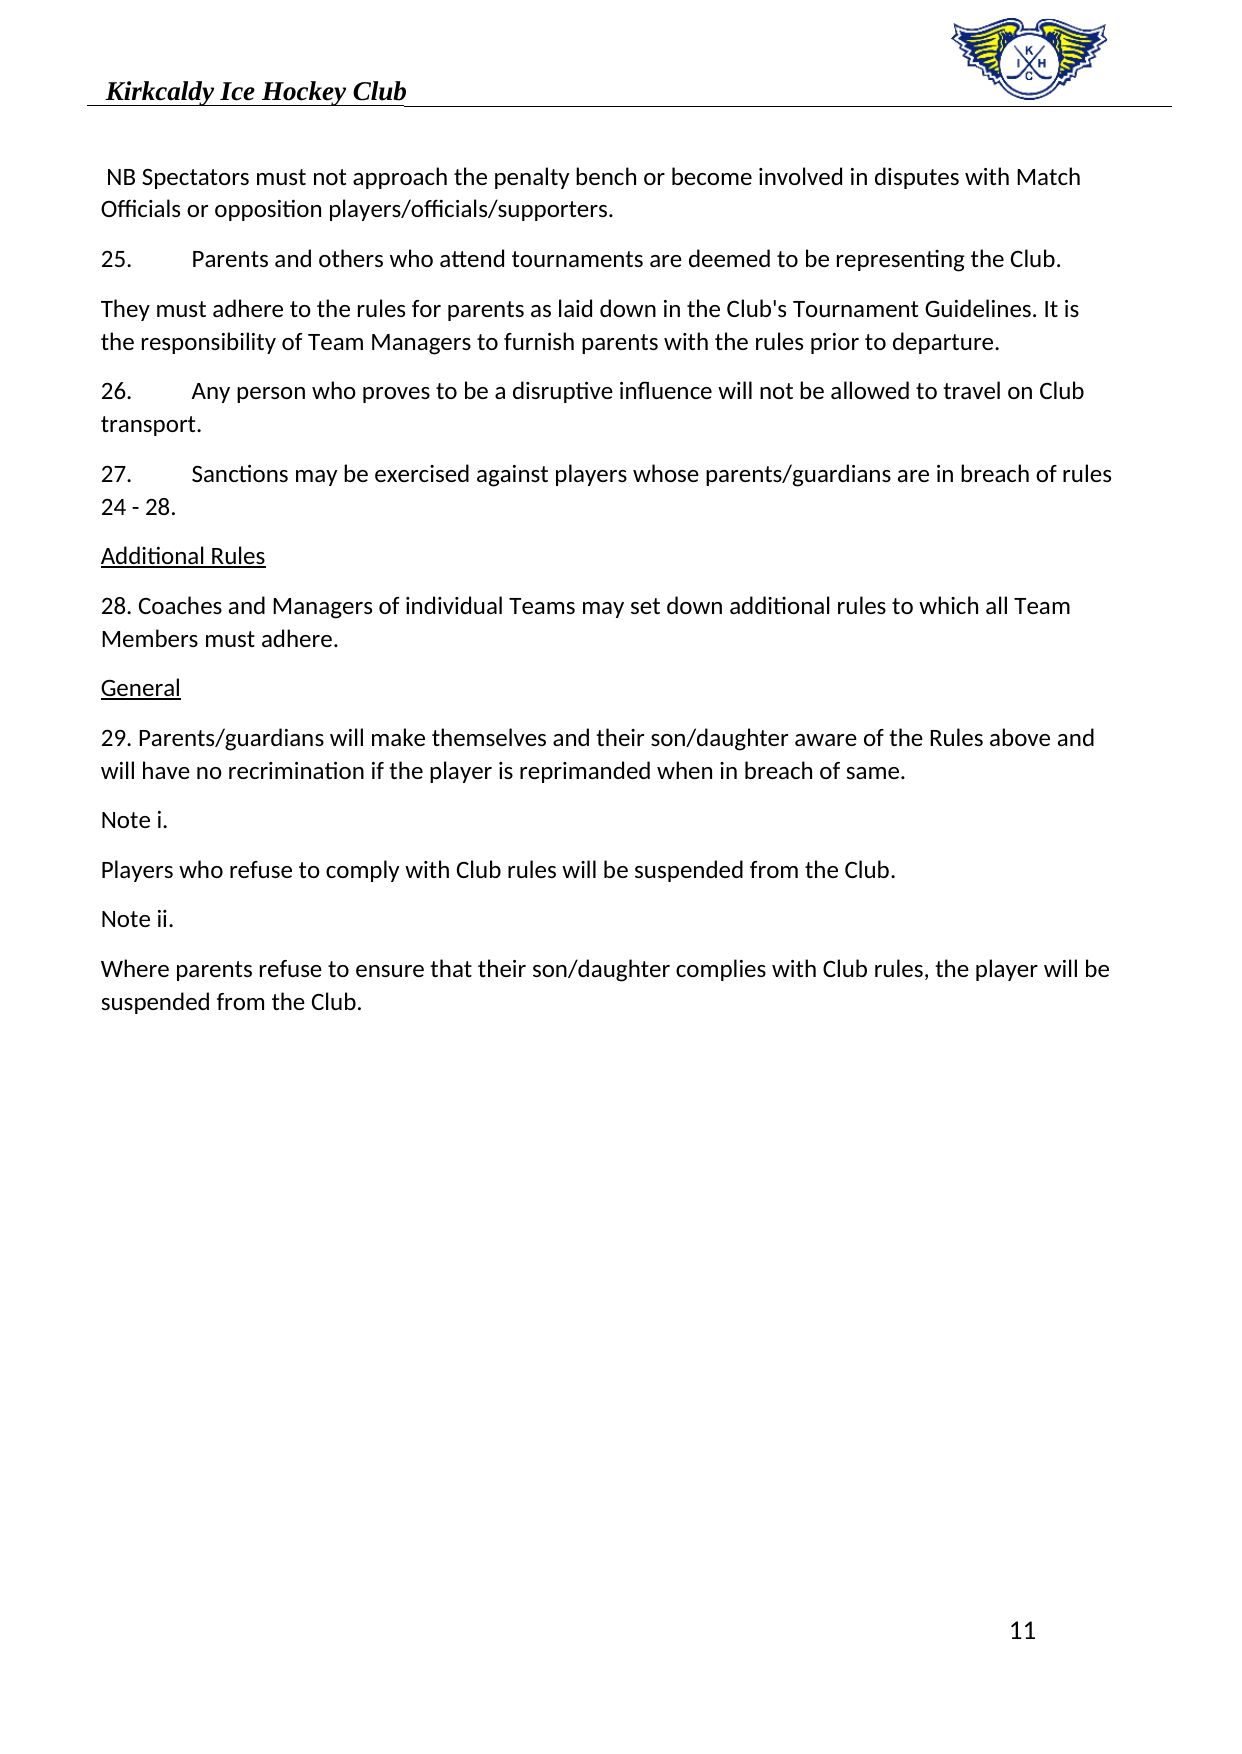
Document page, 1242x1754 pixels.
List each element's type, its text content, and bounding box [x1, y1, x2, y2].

text 26. Any person who proves to be a disruptive influence will not be allowed to travel on Club transport. [101, 375, 1118, 439]
text General [101, 672, 1118, 703]
text Additional Rules [101, 540, 1118, 571]
text Note i. [101, 804, 1118, 835]
text Where parents refuse to ensure that their son/daughter complies with Club rules, the player will be suspended from the Club. [101, 953, 1118, 1017]
text Note ii. [101, 903, 1118, 934]
text 25. Parents and others who attend tournaments are deemed to be representing the Club. [101, 243, 1118, 274]
text Players who refuse to comply with Club rules will be suspended from the Club. [101, 854, 1118, 884]
text NB Spectators must not approach the penalty bench or become involved in disputes with Match Officials or opposition players/officials/supporters. [101, 161, 1118, 224]
text 29. Parents/guardians will make themselves and their son/daughter aware of the Rules above and will have no recrimination if the player is reprimanded when in breach of same. [101, 722, 1118, 785]
picture [951, 18, 1108, 100]
text 28. Coaches and Managers of individual Teams may set down additional rules to which all Team Members must adhere. [101, 590, 1118, 653]
text They must adhere to the rules for parents as laid down in the Club's Tournament Guidelines. It is the responsibility of Team Managers to furnish parents with the rules prior to departure. [101, 293, 1118, 356]
text 27. Sanctions may be exercised against players whose parents/guardians are in breach of rules 24 - 28. [101, 458, 1118, 521]
